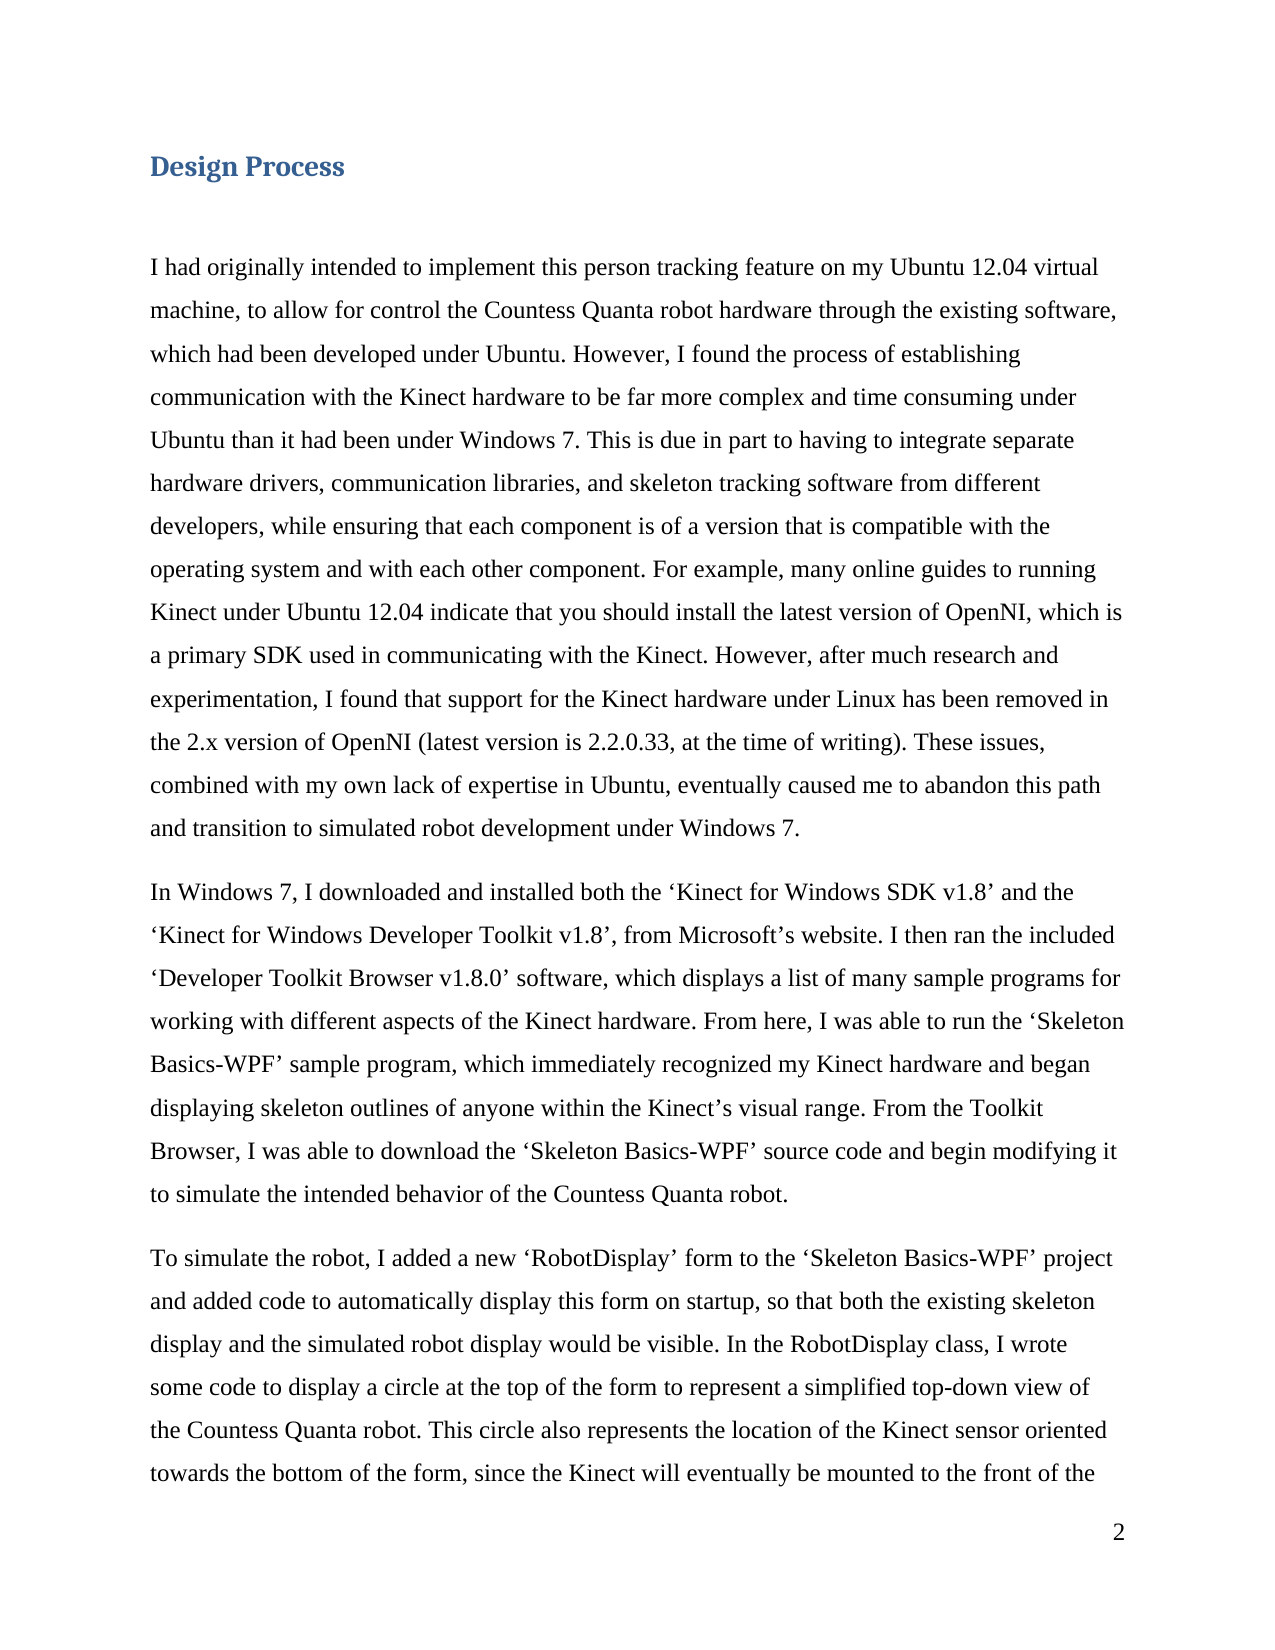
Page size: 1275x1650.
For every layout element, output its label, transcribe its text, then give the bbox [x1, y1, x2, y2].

subtitle Design Process [150, 150, 1125, 183]
text In Windows 7, I downloaded and installed both the ‘Kinect for Windows SDK v1.8’ and the ‘Kinect for Windows Developer Toolkit v1.8’, from Microsoft’s website. I then ran the included ‘Developer Toolkit Browser v1.8.0’ software, which displays a list of many sample programs for working with different aspects of the Kinect hardware. From here, I was able to run the ‘Skeleton Basics-WPF’ sample program, which immediately recognized my Kinect hardware and began displaying skeleton outlines of anyone within the Kinect’s visual range. From the Toolkit Browser, I was able to download the ‘Skeleton Basics-WPF’ source code and begin modifying it to simulate the intended behavior of the Countess Quanta robot. [150, 877, 1125, 1208]
text I had originally intended to implement this person tracking feature on my Ubuntu 12.04 virtual machine, to allow for control the Countess Quanta robot hardware through the existing software, which had been developed under Ubuntu. However, I found the process of establishing communication with the Kinect hardware to be far more complex and time consuming under Ubuntu than it had been under Windows 7. This is due in part to having to integrate separate hardware drivers, communication libraries, and skeleton tracking software from different developers, while ensuring that each component is of a version that is compatible with the operating system and with each other component. For example, many online guides to running Kinect under Ubuntu 12.04 indicate that you should install the latest version of OpenNI, which is a primary SDK used in communicating with the Kinect. However, after much research and experimentation, I found that support for the Kinect hardware under Linux has been removed in the 2.x version of OpenNI (latest version is 2.2.0.33, at the time of writing). These issues, combined with my own lack of expertise in Ubuntu, eventually caused me to abandon this path and transition to simulated robot development under Windows 7. [150, 252, 1125, 842]
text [150, 1243, 1125, 1487]
